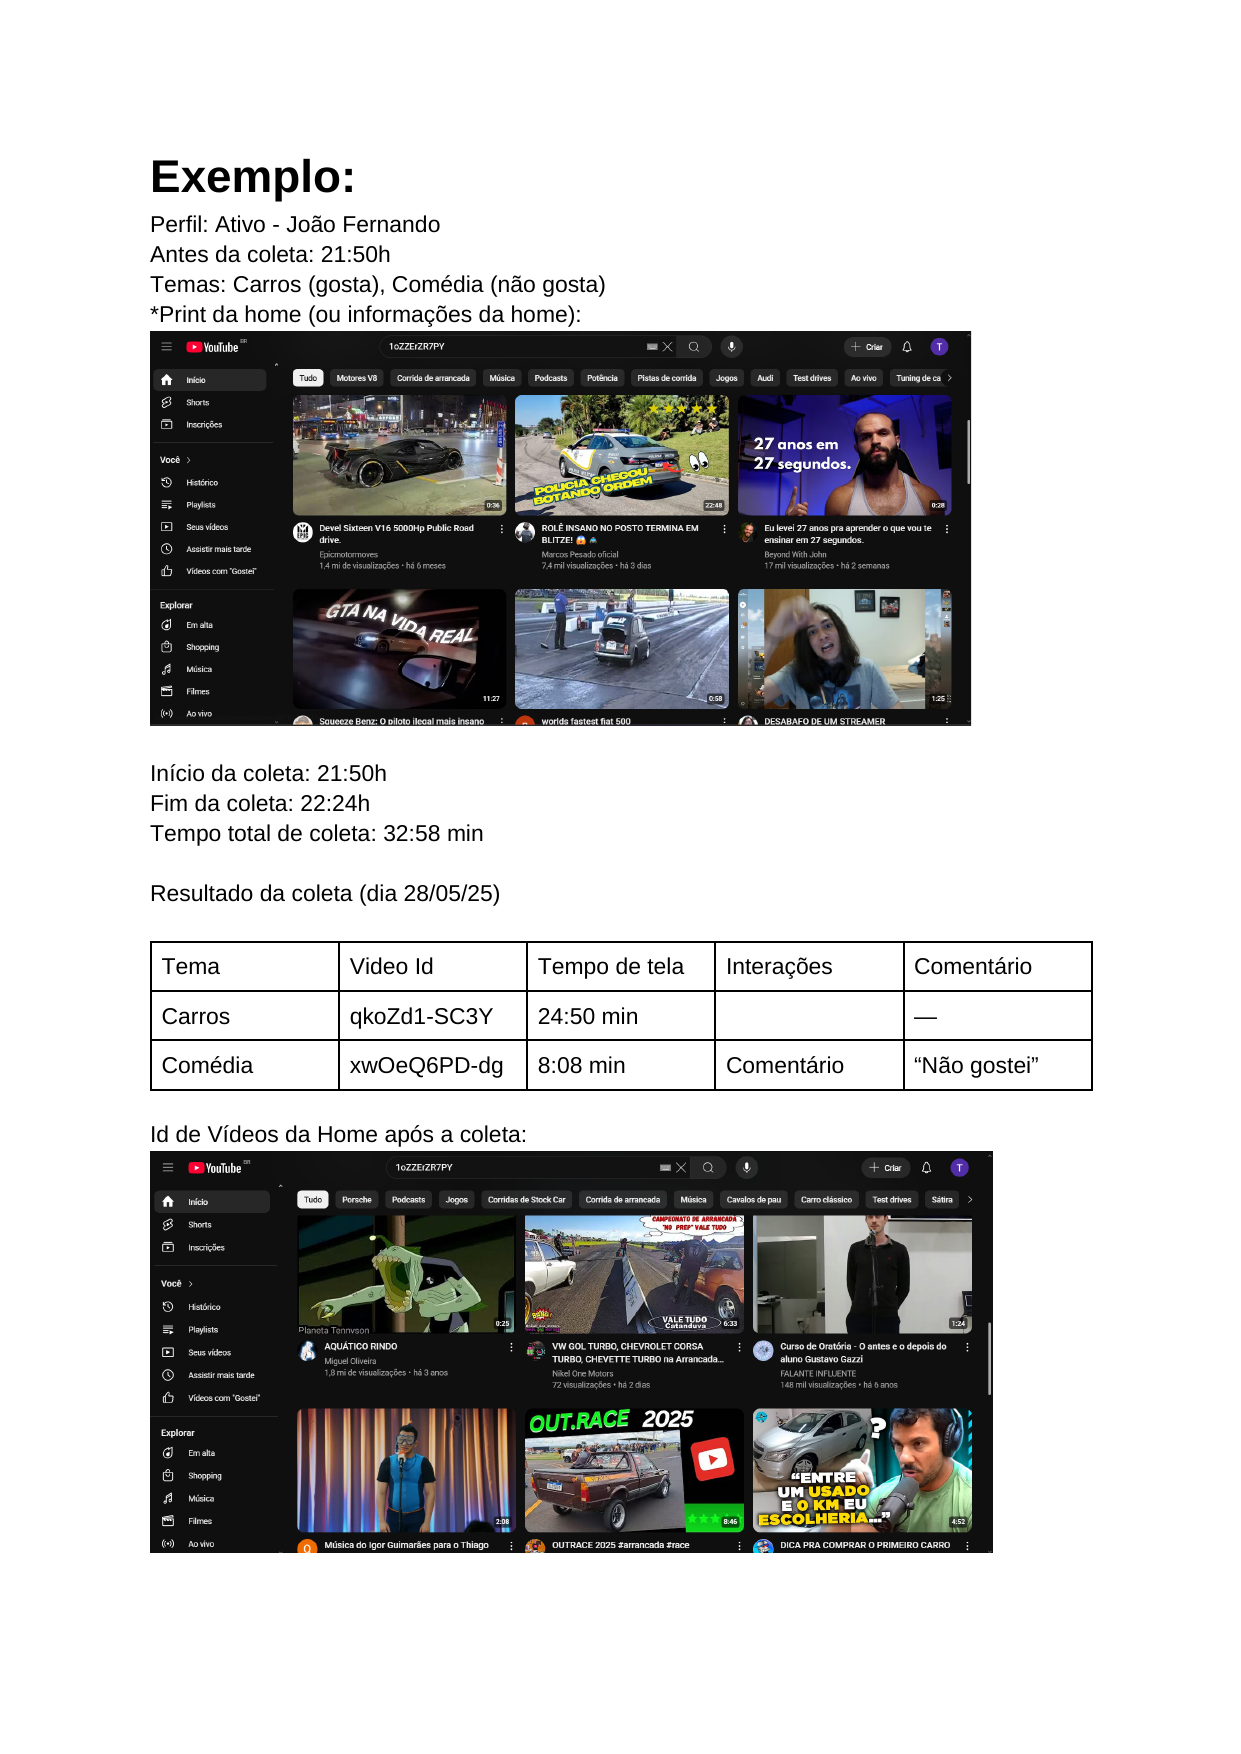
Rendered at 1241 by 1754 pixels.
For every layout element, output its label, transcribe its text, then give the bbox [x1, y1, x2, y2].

table_cell — [905, 992, 1091, 1039]
table_cell qkoZd1-SC3Y [340, 992, 526, 1039]
text Exemplo: [150, 150, 1090, 203]
table_cell [716, 992, 903, 1039]
text Início da coleta: 21:50h [150, 759, 1090, 786]
table_cell Carros [152, 992, 338, 1039]
text Temas: Carros (gosta), Comédia (não gosta) [150, 271, 1090, 297]
text *Print da home (ou informações da home): [150, 301, 1090, 327]
text Tempo total de coleta: 32:58 min [150, 820, 1090, 846]
table_header Comentário [905, 943, 1091, 990]
picture [150, 331, 972, 726]
table_header Video Id [340, 943, 526, 990]
table_cell Comédia [152, 1041, 338, 1089]
text Id de Vídeos da Home após a coleta: [150, 1121, 1090, 1147]
text Perfil: Ativo - João Fernando [150, 211, 1090, 237]
table_cell 8:08 min [528, 1041, 714, 1089]
text Antes da coleta: 21:50h [150, 241, 1090, 267]
table_header Interações [716, 943, 903, 990]
table_cell 24:50 min [528, 992, 714, 1039]
text Resultado da coleta (dia 28/05/25) [150, 880, 1090, 907]
picture [150, 1151, 993, 1553]
text Fim da coleta: 22:24h [150, 790, 1090, 816]
table_header Tema [152, 943, 338, 990]
table_cell “Não gostei” [905, 1041, 1091, 1089]
table_cell Comentário [716, 1041, 903, 1089]
table_header Tempo de tela [528, 943, 714, 990]
table_cell xwOeQ6PD-dg [340, 1041, 526, 1089]
